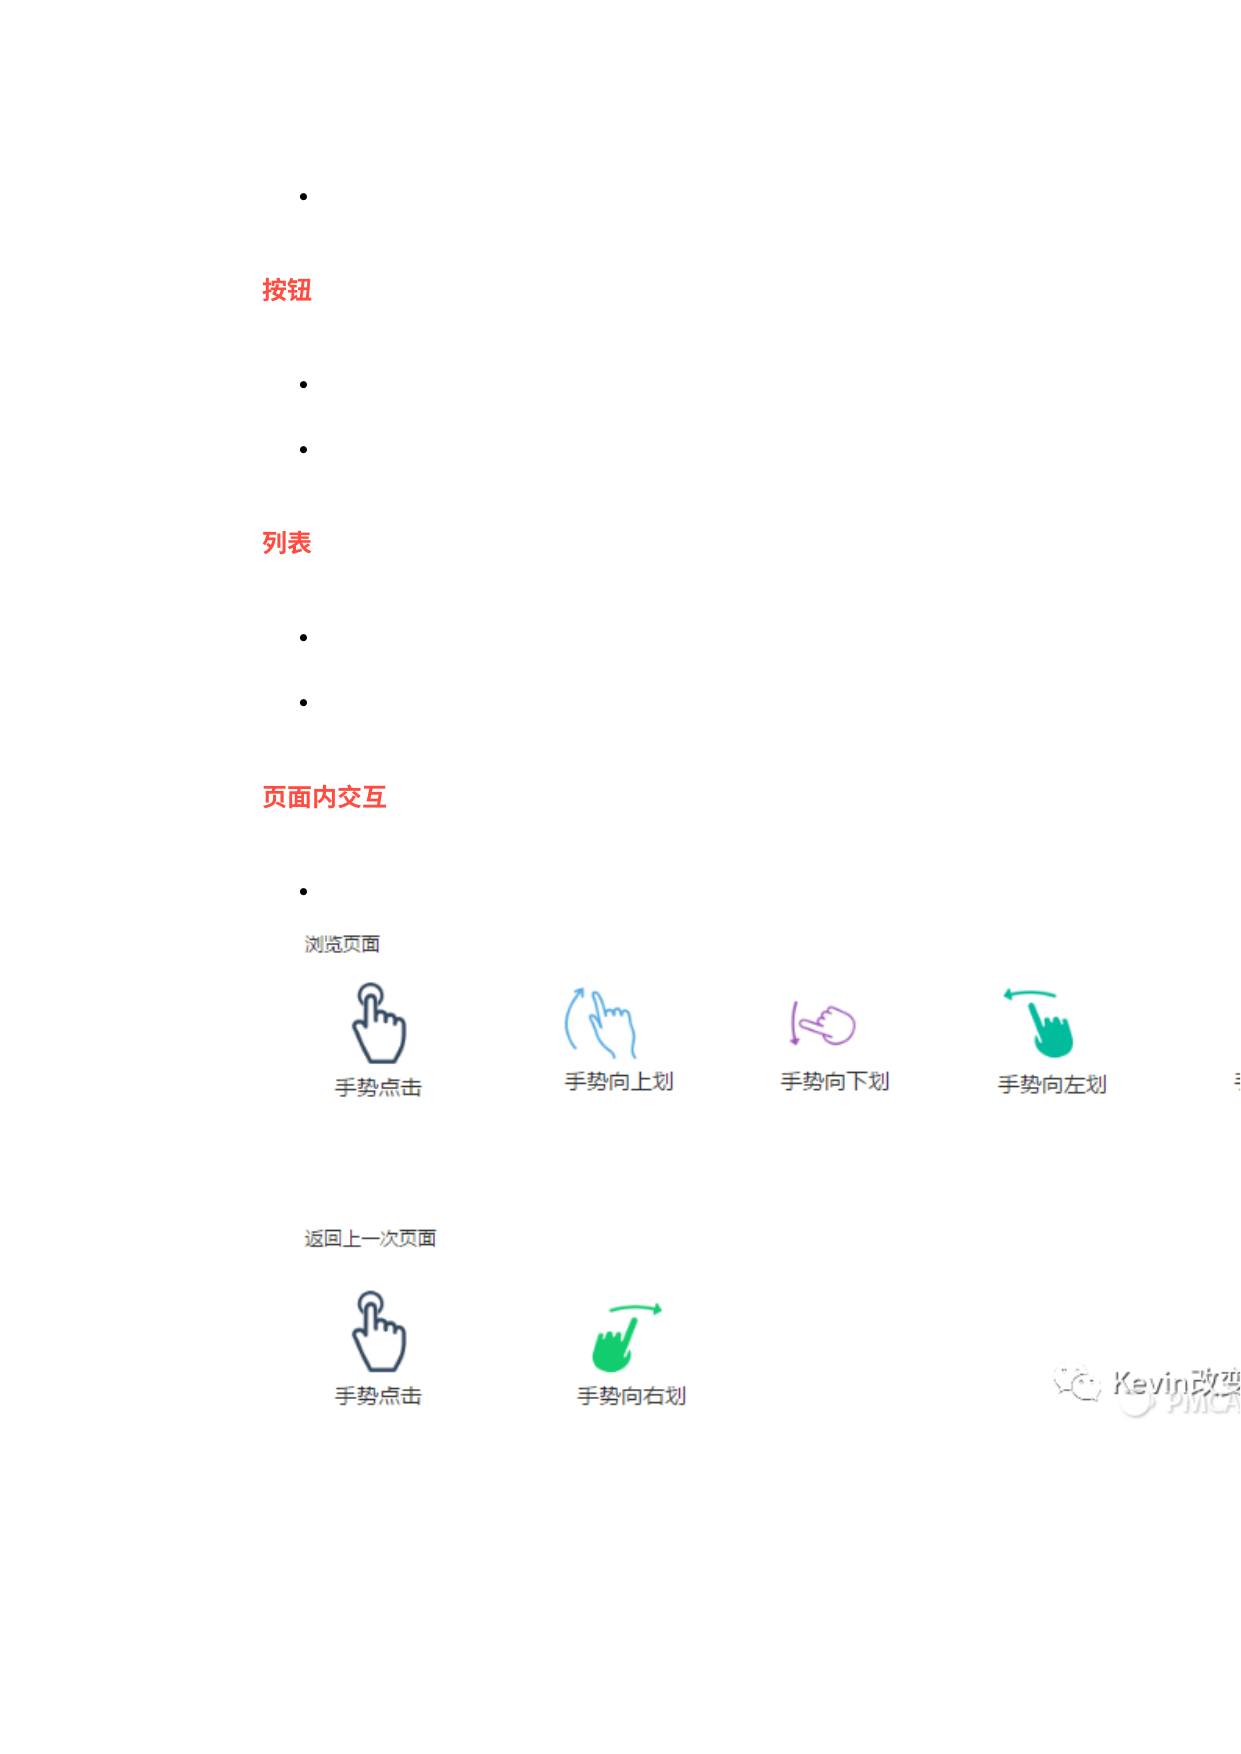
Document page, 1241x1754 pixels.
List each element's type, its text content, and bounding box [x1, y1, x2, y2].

text 按钮 [262, 256, 1053, 321]
picture [300, 922, 1241, 1435]
text 列表 [262, 509, 1053, 574]
text 页面内交互 [262, 763, 1053, 828]
